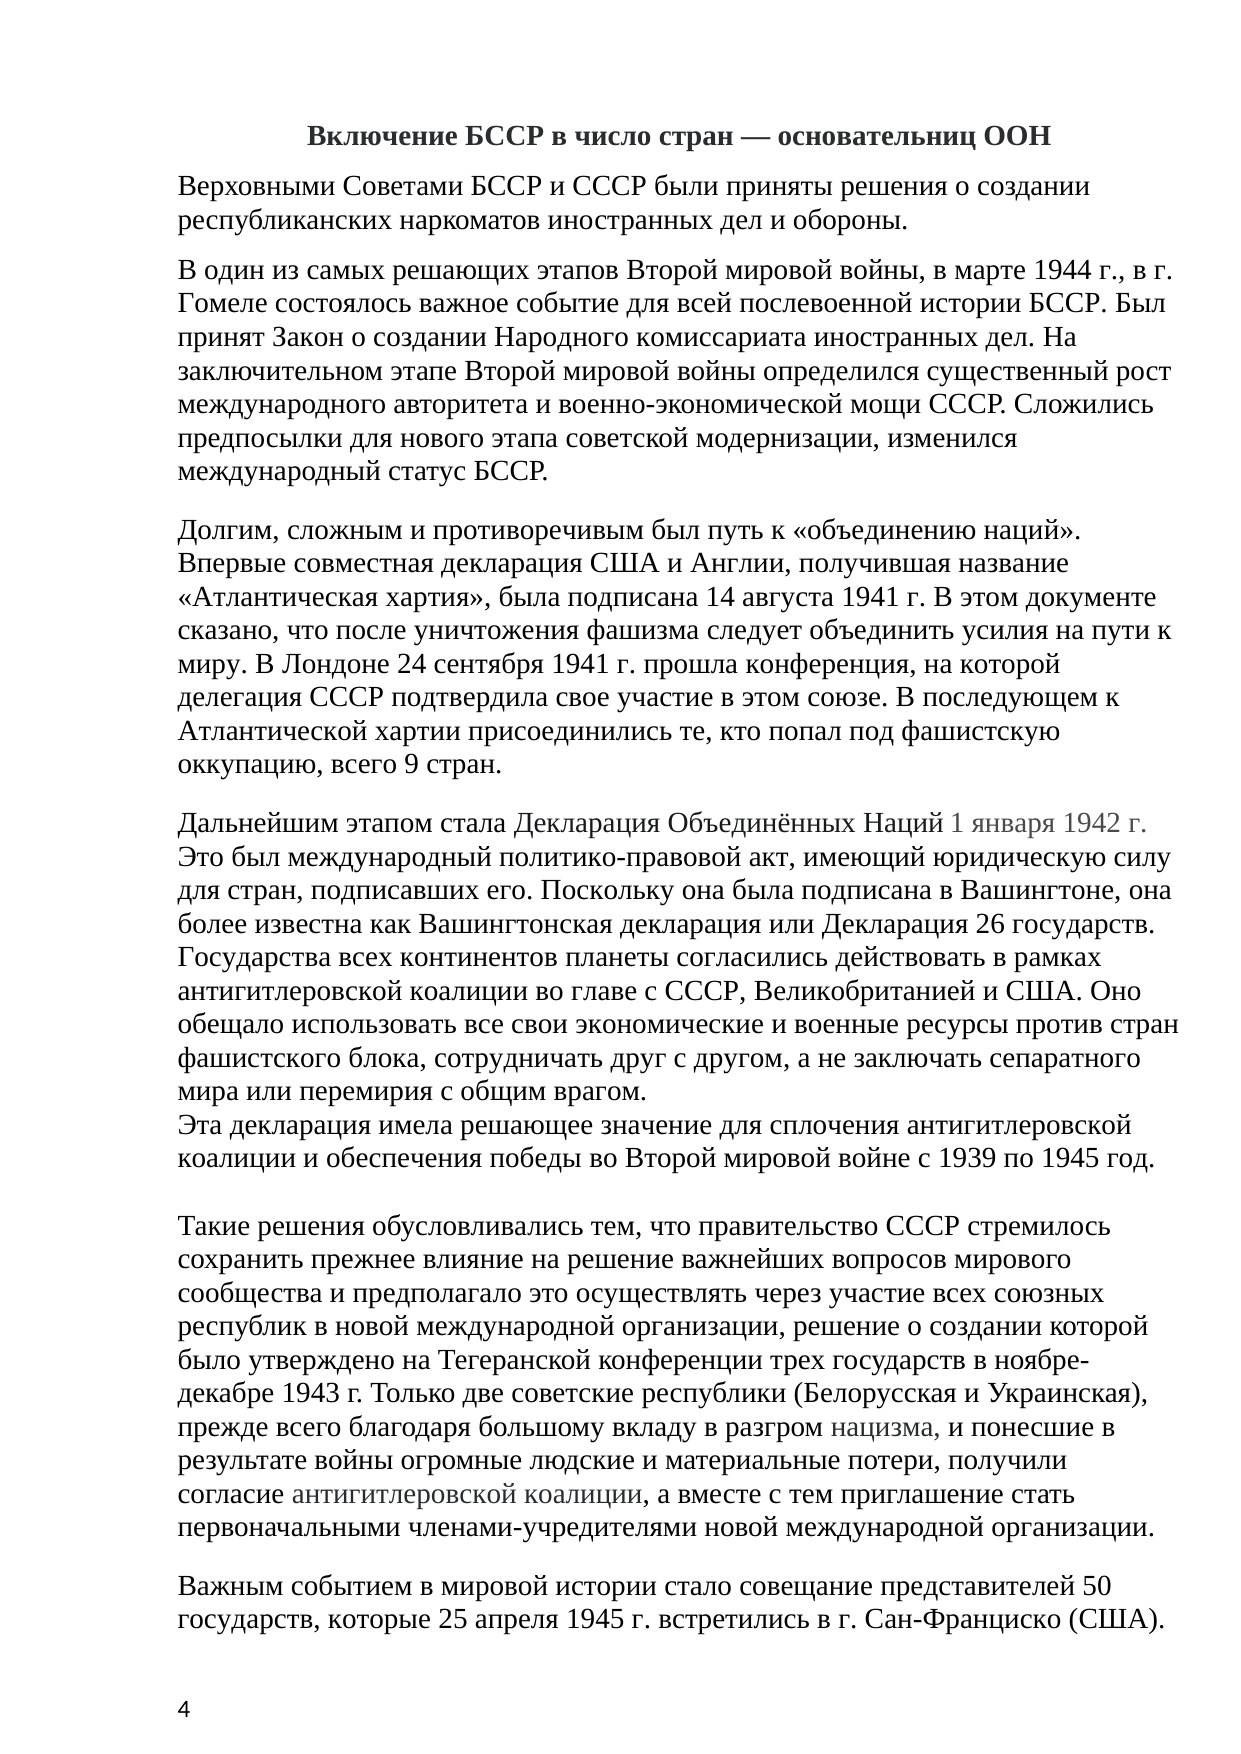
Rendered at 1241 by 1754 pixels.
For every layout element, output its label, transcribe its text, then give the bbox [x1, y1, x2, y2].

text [177, 1568, 1181, 1635]
text Долгим, сложным и противоречивым был путь к «объединению наций». Впервые совместная декларация США и Англии, получившая название «Атлантическая хартия», была подписана 14 августа 1941 г. В этом документе сказано, что после уничтожения фашизма следует объединить усилия на пути к миру. В Лондоне 24 сентября 1941 г. прошла конференция, на которой делегация СССР подтвердила свое участие в этом союзе. В последующем к Атлантической хартии присоединились те, кто попал под фашистскую оккупацию, всего 9 стран. [177, 512, 1181, 780]
text В один из самых решающих этапов Второй мировой войны, в марте 1944 г., в г. Гомеле состоялось важное событие для всей послевоенной истории БССР. Был принят Закон о создании Народного комиссариата иностранных дел. На заключительном этапе Второй мировой войны определился существенный рост международного авторитета и военно-экономической мощи СССР. Сложились предпосылки для нового этапа советской модернизации, изменился международный статус БССР. [177, 252, 1181, 487]
text Такие решения обусловливались тем, что правительство СССР стремилось сохранить прежнее влияние на решение важнейших вопросов мирового сообщества и предполагало это осуществлять через участие всех союзных республик в новой международной организации, решение о создании которой было утверждено на Тегеранской конференции трех государств в ноябре-декабре 1943 г. Только две советские республики (Белорусская и Украинская), прежде всего благодаря большому вкладу в разгром нацизма, и понесшие в результате войны огромные людские и материальные потери, получили согласие антигитлеровской коалиции, а вместе с тем приглашение стать первоначальными членами-учредителями новой международной организации. [177, 1208, 1181, 1543]
text Государства всех континентов планеты согласились действовать в рамках антигитлеровской коалиции во главе с СССР, Великобританией и США. Оно обещало использовать все свои экономические и военные ресурсы против стран фашистского блока, сотрудничать друг с другом, а не заключать сепаратного мира или перемирия с общим врагом. [177, 939, 1181, 1107]
text Верховными Советами БССР и СССР были приняты решения о создании республиканских наркоматов иностранных дел и обороны. [177, 168, 1181, 235]
text Включение БССР в число стран — основательниц ООН [177, 118, 1181, 152]
text Дальнейшим этапом стала Декларация Объединённых Наций 1 января 1942 г. Это был международный политико-правовой акт, имеющий юридическую силу для стран, подписавших его. Поскольку она была подписана в Вашингтоне, она более известна как Вашингтонская декларация или Декларация 26 государств. [177, 805, 1181, 939]
text Эта декларация имела решающее значение для сплочения антигитлеровской коалиции и обеспечения победы во Второй мировой войне с 1939 по 1945 год. [177, 1107, 1181, 1174]
